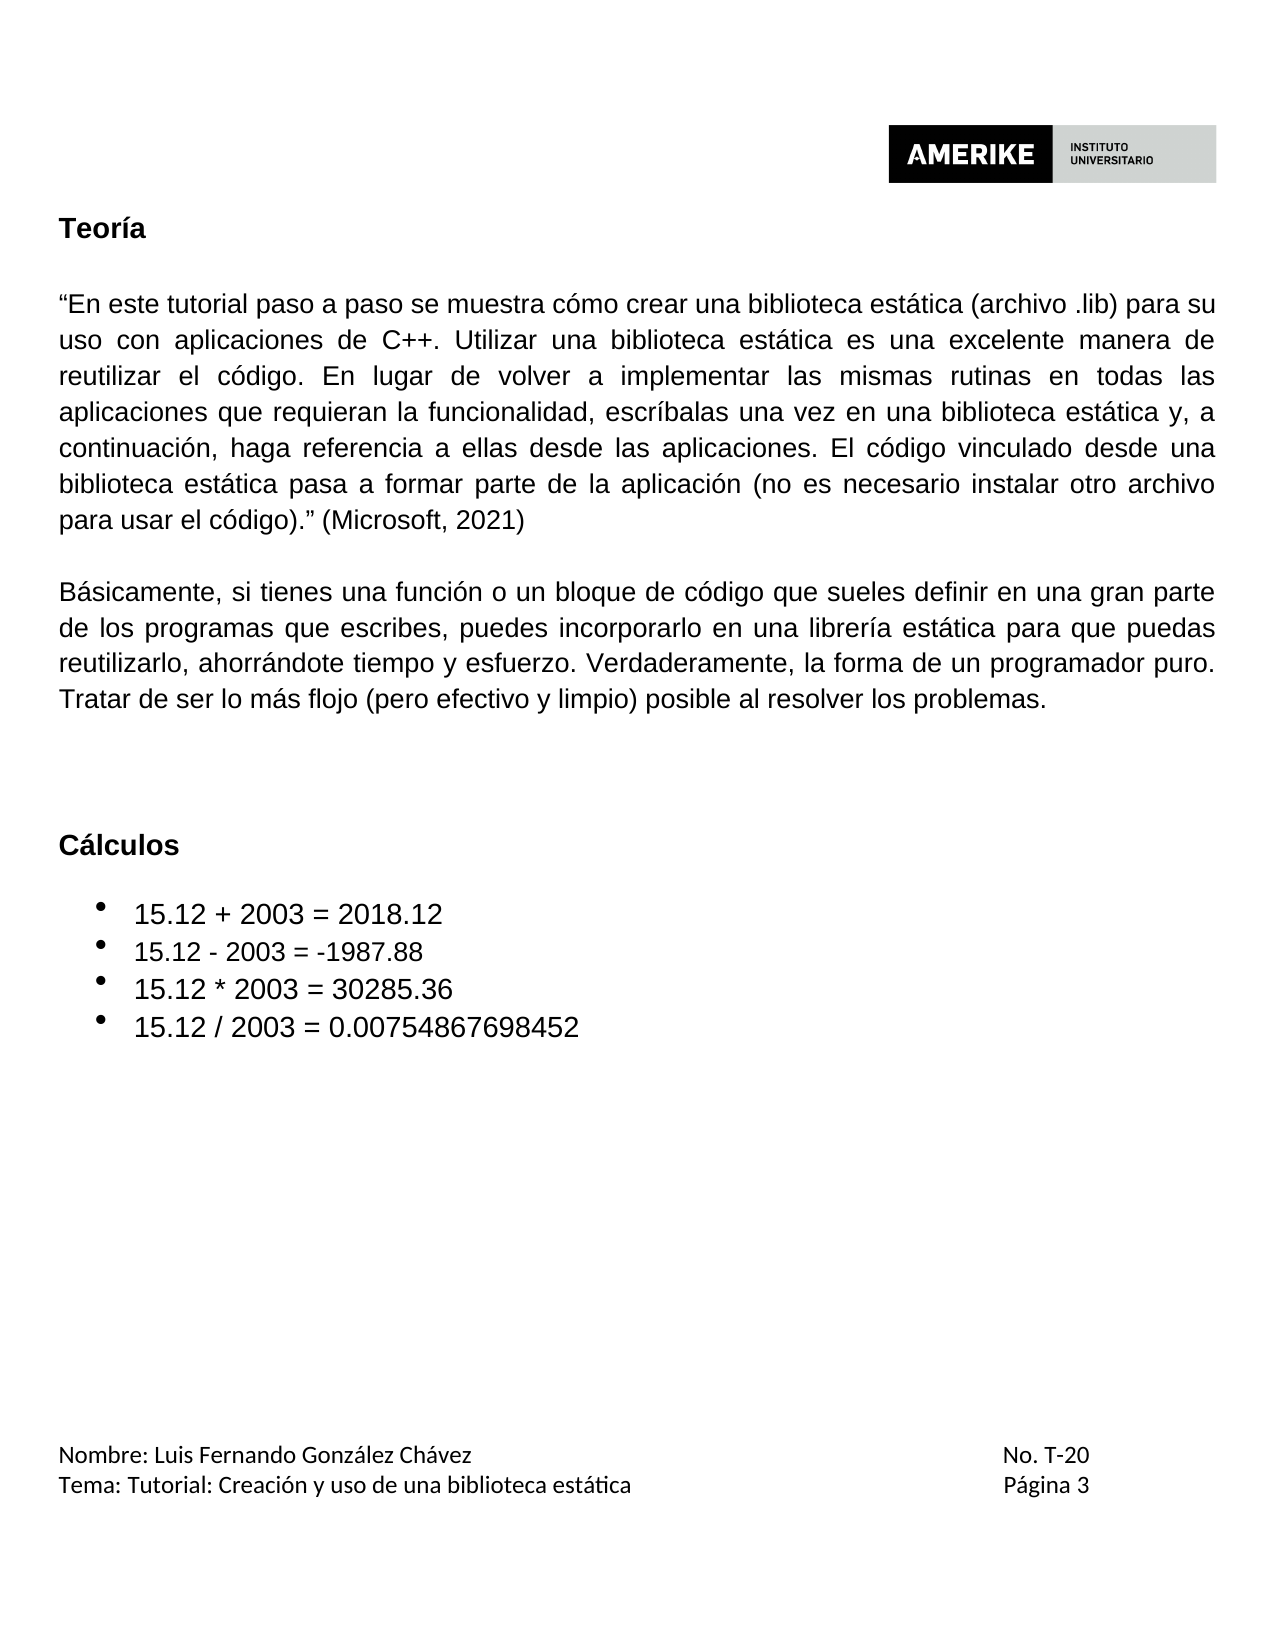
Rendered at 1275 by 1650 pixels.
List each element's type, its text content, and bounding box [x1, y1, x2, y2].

picture [888, 125, 1217, 183]
text Teoría [58, 211, 1216, 244]
list 15.12 + 2003 = 2018.12 [96, 897, 1216, 931]
text Básicamente, si tienes una función o un bloque de código que sueles definir en una gran parte de los programas que escribes, puedes incorporarlo en una librería estática para que puedas reutilizarlo, ahorrándote tiempo y esfuerzo. Verdaderamente, la forma de un programador puro. Tratar de ser lo más flojo (pero efectivo y limpio) posible al resolver los problemas. [58, 576, 1216, 715]
list 15.12 - 2003 = -1987.88 [96, 936, 1216, 967]
text “En este tutorial paso a paso se muestra cómo crear una biblioteca estática (archivo .lib) para su uso con aplicaciones de C++. Utilizar una biblioteca estática es una excelente manera de reutilizar el código. En lugar de volver a implementar las mismas rutinas en todas las aplicaciones que requieran la funcionalidad, escríbalas una vez en una biblioteca estática y, a continuación, haga referencia a ellas desde las aplicaciones. El código vinculado desde una biblioteca estática pasa a formar parte de la aplicación (no es necesario instalar otro archivo para usar el código).” (Microsoft, 2021) [58, 288, 1216, 535]
text Cálculos [58, 828, 1216, 861]
list 15.12 * 2003 = 30285.36 [96, 972, 1216, 1006]
list 15.12 / 2003 = 0.00754867698452 [96, 1011, 1216, 1044]
